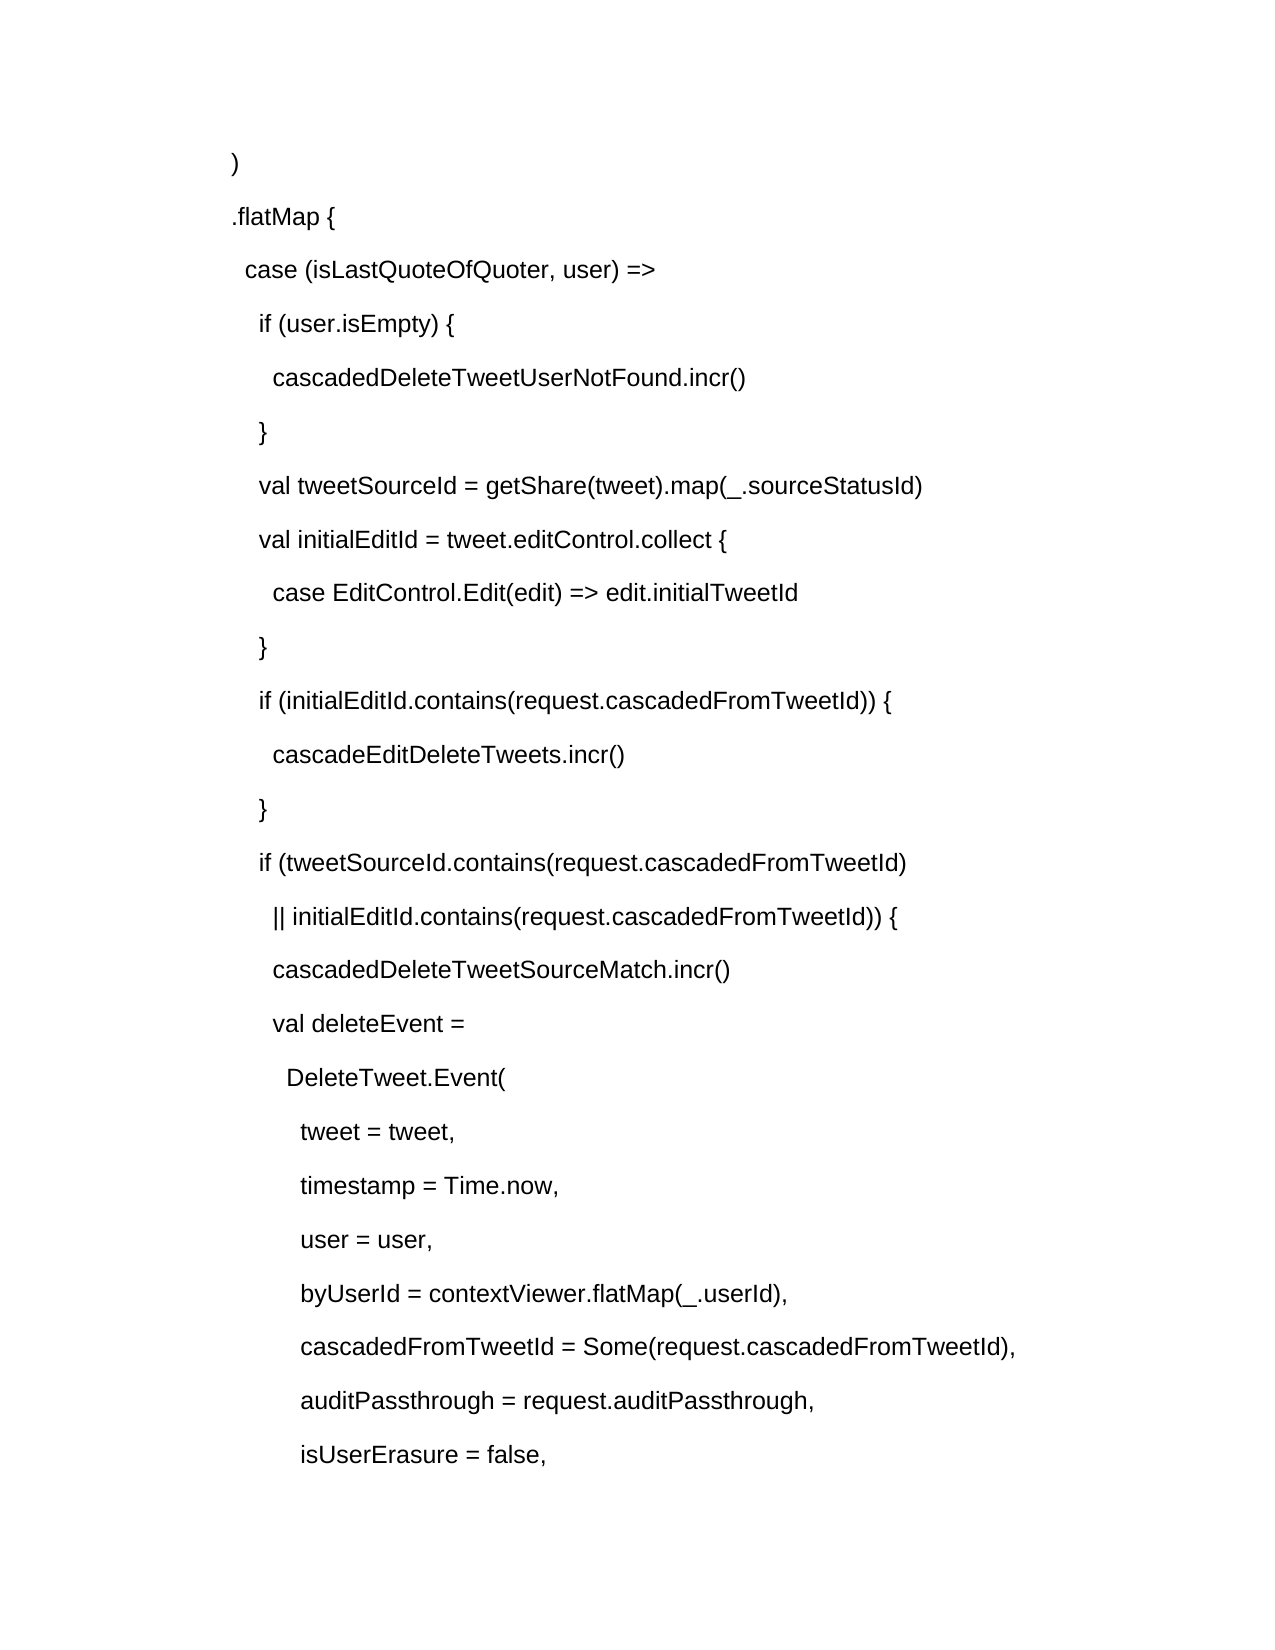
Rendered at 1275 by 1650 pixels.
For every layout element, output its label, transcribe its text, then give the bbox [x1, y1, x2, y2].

text } [148, 794, 1127, 823]
text isUserErasure = false, [148, 1440, 1127, 1469]
text if (tweetSourceId.contains(request.cascadedFromTweetId) [148, 848, 1127, 876]
text if (user.isEmpty) { [148, 309, 1127, 338]
text val initialEditId = tweet.editControl.collect { [148, 524, 1127, 553]
text user = user, [148, 1225, 1127, 1253]
text ) [148, 148, 1127, 176]
text } [148, 417, 1127, 446]
text cascadedDeleteTweetSourceMatch.incr() [148, 955, 1127, 984]
text } [148, 632, 1127, 661]
text byUserId = contextViewer.flatMap(_.userId), [148, 1278, 1127, 1307]
text .flatMap { [148, 201, 1127, 230]
text auditPassthrough = request.auditPassthrough, [148, 1386, 1127, 1415]
text val deleteEvent = [148, 1009, 1127, 1038]
text case EditControl.Edit(edit) => edit.initialTweetId [148, 578, 1127, 607]
text || initialEditId.contains(request.cascadedFromTweetId)) { [148, 902, 1127, 930]
text case (isLastQuoteOfQuoter, user) => [148, 255, 1127, 284]
text cascadedDeleteTweetUserNotFound.incr() [148, 363, 1127, 392]
text cascadedFromTweetId = Some(request.cascadedFromTweetId), [148, 1332, 1127, 1361]
text val tweetSourceId = getShare(tweet).map(_.sourceStatusId) [148, 471, 1127, 499]
text cascadeEditDeleteTweets.incr() [148, 740, 1127, 769]
text DeleteTweet.Event( [148, 1063, 1127, 1092]
text tweet = tweet, [148, 1117, 1127, 1146]
text timestamp = Time.now, [148, 1171, 1127, 1199]
text if (initialEditId.contains(request.cascadedFromTweetId)) { [148, 686, 1127, 715]
